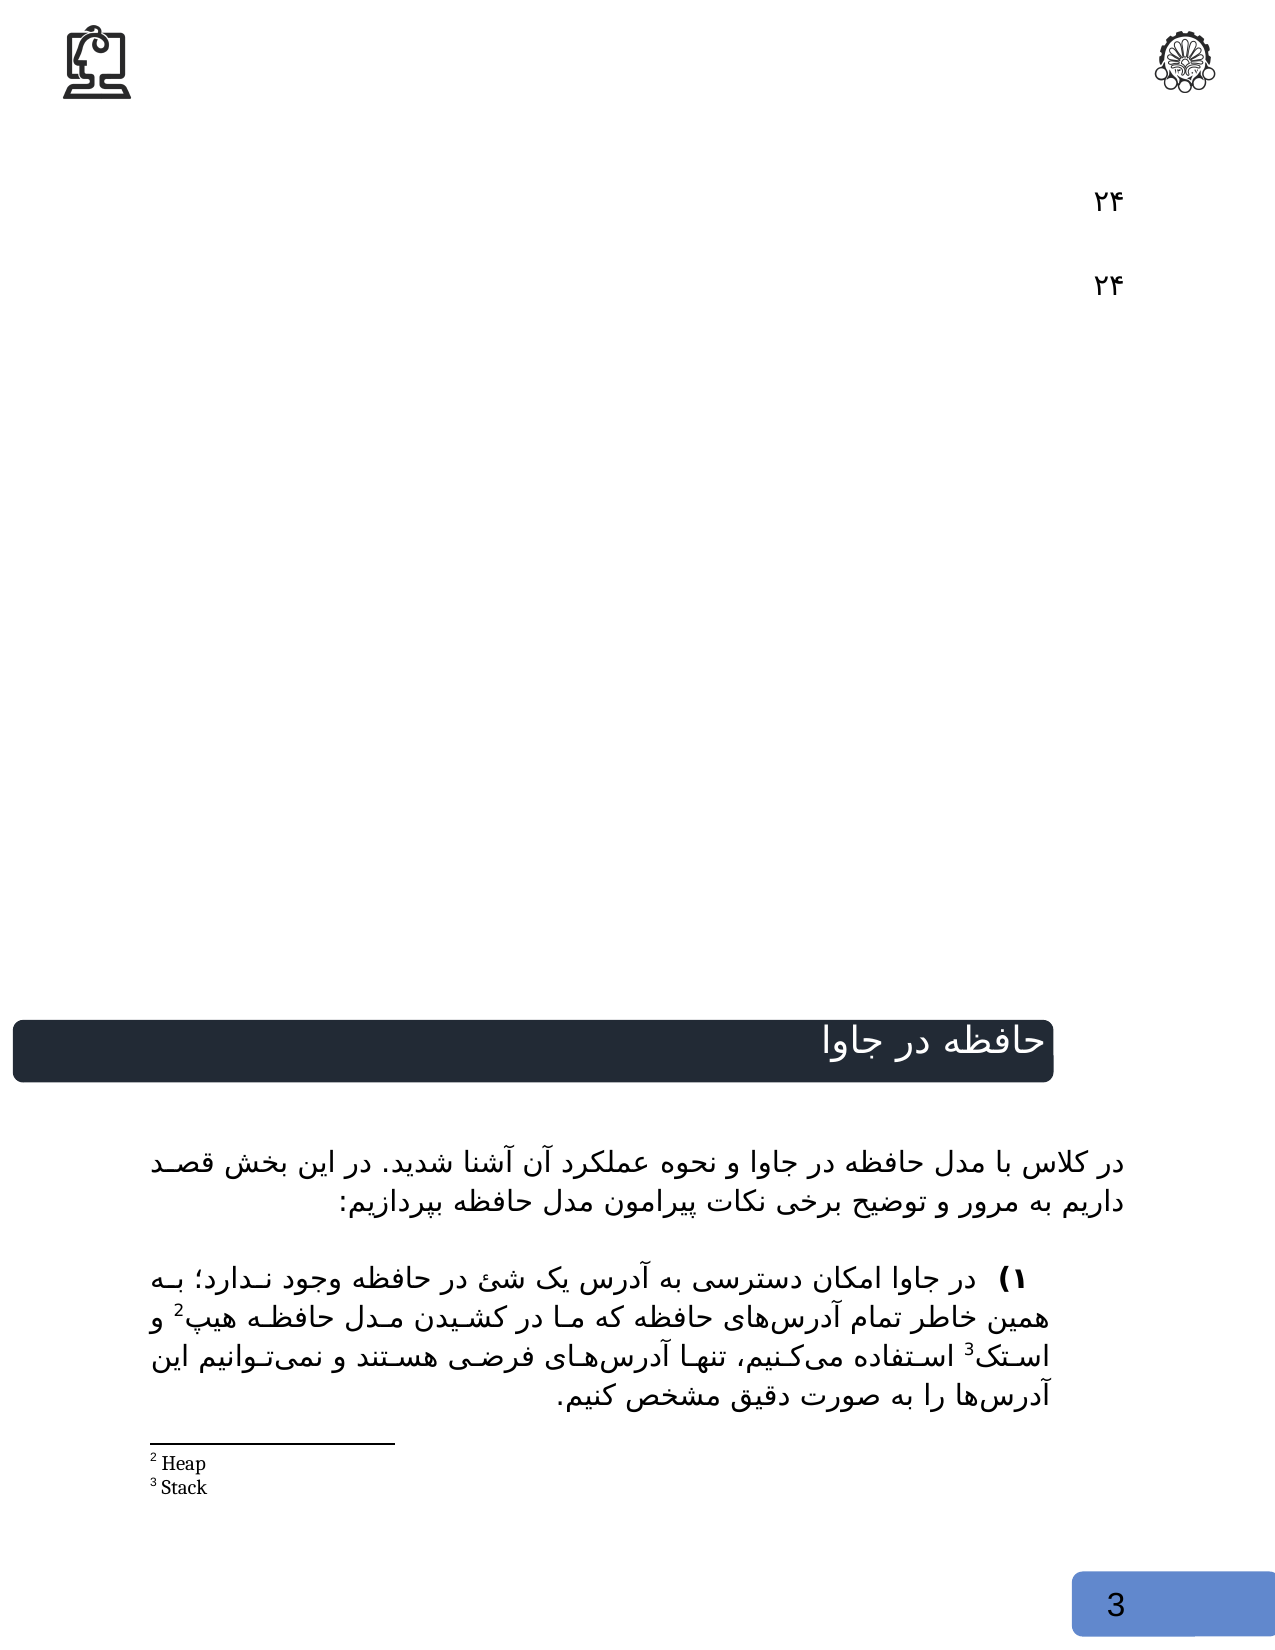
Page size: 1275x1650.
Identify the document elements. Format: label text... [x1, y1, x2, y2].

subtitle مدل حافظه در جاوا [150, 1018, 1125, 1062]
text ۱) در جاوا امکان دسترسی به آدرس یک شئ در حافظه وجود ندارد؛ به همین خاطر تمام آدرس‌های حافظه که ما در کشیدن مدل حافظه هیپ و استک استفاده می‌کنیم، تنها آدرس‌های فرضی هستند و نمی‌توانیم این آدرس‌ها را به صورت دقیق مشخص کنیم. [150, 1262, 1050, 1413]
text در کلاس با مدل حافظه در جاوا و نحوه‌ عملکرد آن آشنا شدید. در این بخش قصد داریم به مرور و توضیح برخی نکات پیرامون مدل حافظه بپردازیم: [150, 1145, 1125, 1218]
text آماده سازی پروژه ۲۴ [150, 150, 1125, 218]
text توضیح پروژه ۲۴ [150, 234, 1125, 302]
